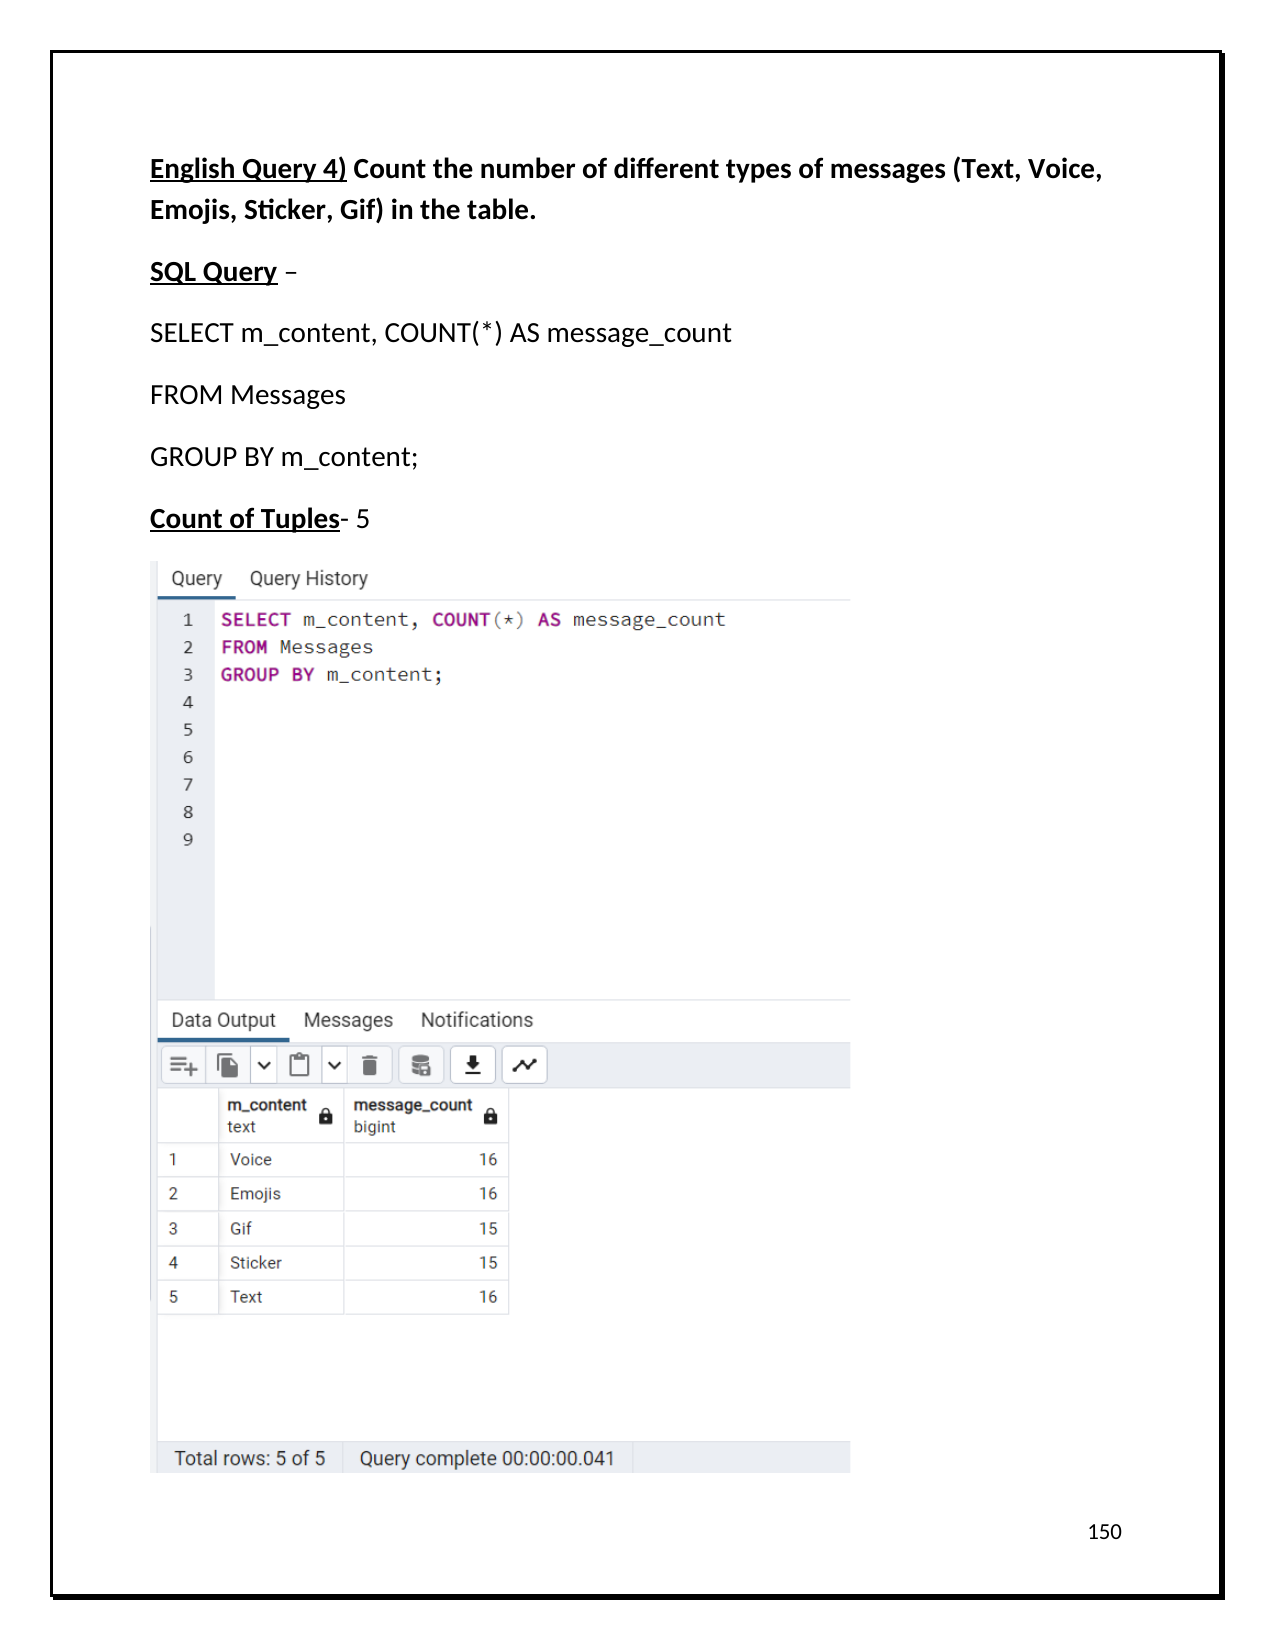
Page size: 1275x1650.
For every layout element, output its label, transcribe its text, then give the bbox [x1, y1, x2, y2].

text GROUP BY m_content; [150, 438, 1122, 474]
text English Query 4) Count the number of different types of messages (Text, Voice, Emojis, Sticker, Gif) in the table. [150, 150, 1122, 227]
text SQL Query – [150, 253, 1122, 288]
picture [150, 561, 851, 1473]
text FROM Messages [150, 376, 1122, 412]
text Count of Tuples- 5 [150, 500, 1122, 535]
text SELECT m_content, COUNT(*) AS message_count [150, 314, 1122, 350]
